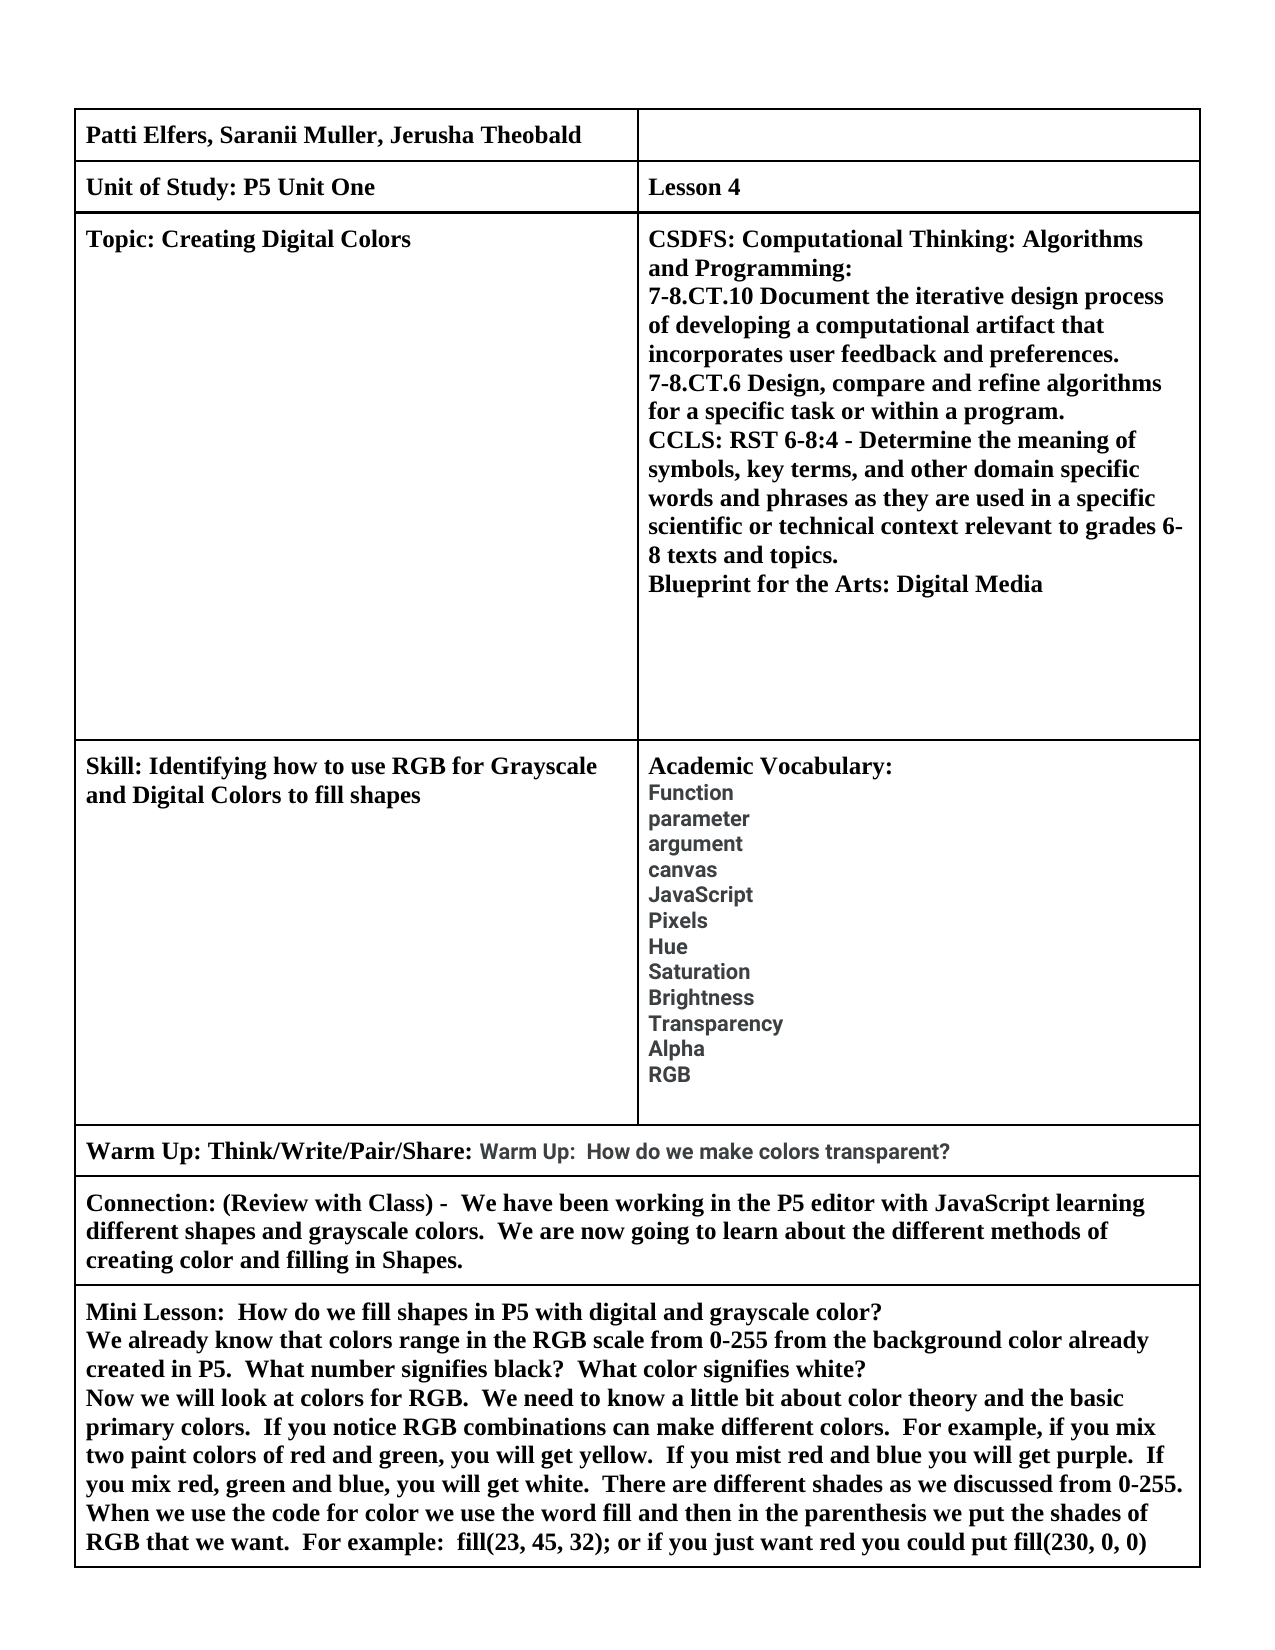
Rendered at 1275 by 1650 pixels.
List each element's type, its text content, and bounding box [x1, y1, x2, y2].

table_cell Warm Up: Think/Write/Pair/Share: Warm Up: How do we make colors transparent? [76, 1126, 1199, 1175]
table_cell CSDFS: Computational Thinking: Algorithms and Programming: 7-8.CT.10 Document the iterative design process of developing a computational artifact that incorporates user feedback and preferences. 7-8.CT.6 Design, compare and refine algorithms for a specific task or within a program. CCLS: RST 6-8:4 - Determine the meaning of symbols, key terms, and other domain specific words and phrases as they are used in a specific scientific or technical context relevant to grades 6-8 texts and topics. Blueprint for the Arts: Digital Media [639, 214, 1199, 739]
table_cell Skill: Identifying how to use RGB for Grayscale and Digital Colors to fill shapes [76, 741, 637, 1123]
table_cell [76, 1286, 1199, 1566]
table_cell Unit of Study: P5 Unit One [76, 162, 637, 211]
table_cell Lesson 4 [639, 162, 1199, 211]
table_header Patti Elfers, Saranii Muller, Jerusha Theobald [76, 110, 637, 160]
table_cell Topic: Creating Digital Colors [76, 214, 637, 739]
table_cell Academic Vocabulary: Function parameter argument canvas JavaScript Pixels Hue Saturation Brightness Transparency Alpha RGB [639, 741, 1199, 1123]
table_cell Connection: (Review with Class) - We have been working in the P5 editor with JavaScript learning different shapes and grayscale colors. We are now going to learn about the different methods of creating color and filling in Shapes. [76, 1177, 1199, 1284]
table_header [639, 110, 1199, 160]
